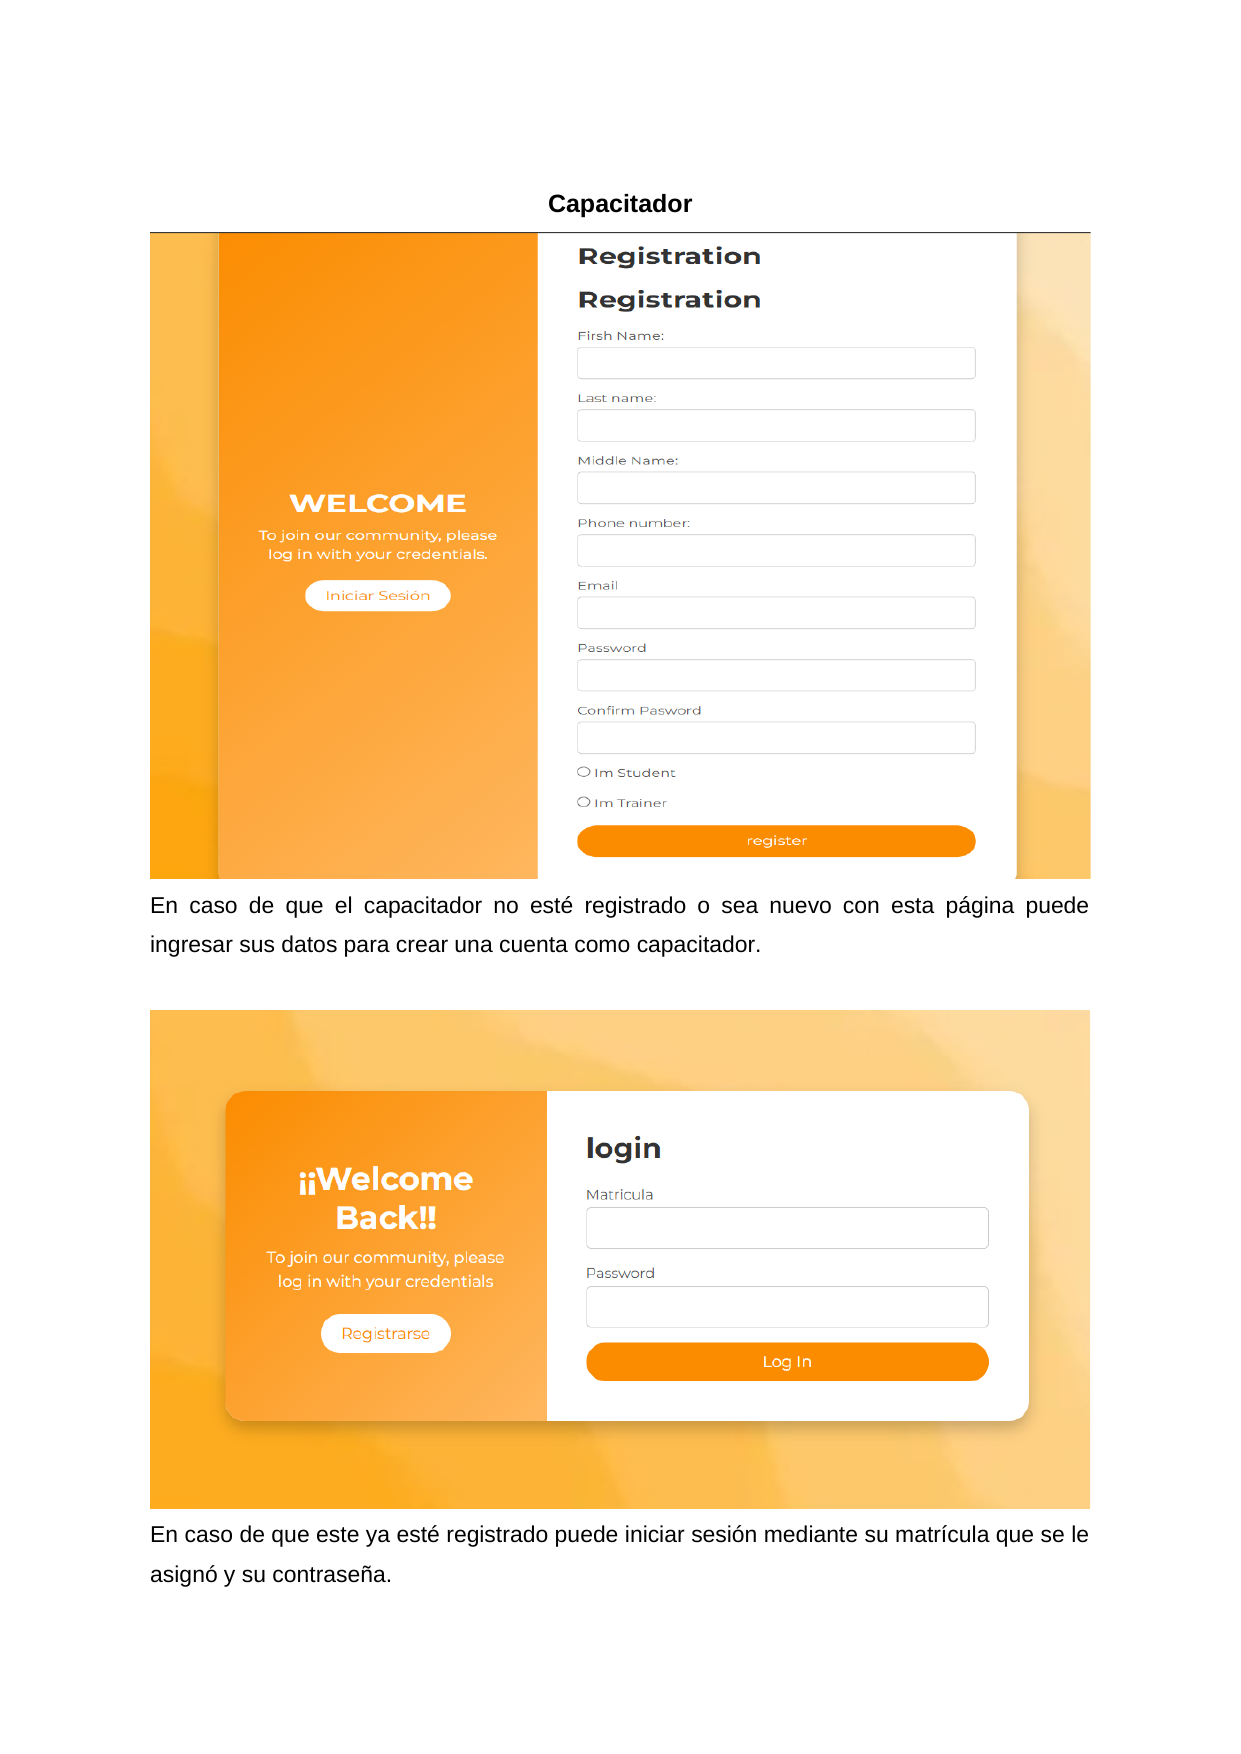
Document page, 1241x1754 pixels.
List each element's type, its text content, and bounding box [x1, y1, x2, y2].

picture [150, 1010, 1091, 1509]
text Capacitador [150, 189, 1090, 218]
picture [150, 232, 1091, 879]
text En caso de que el capacitador no esté registrado o sea nuevo con esta página puede ingresar sus datos para crear una cuenta como capacitador. [150, 892, 1090, 958]
text En caso de que este ya esté registrado puede iniciar sesión mediante su matrícula que se le asignó y su contraseña. [150, 1521, 1090, 1587]
